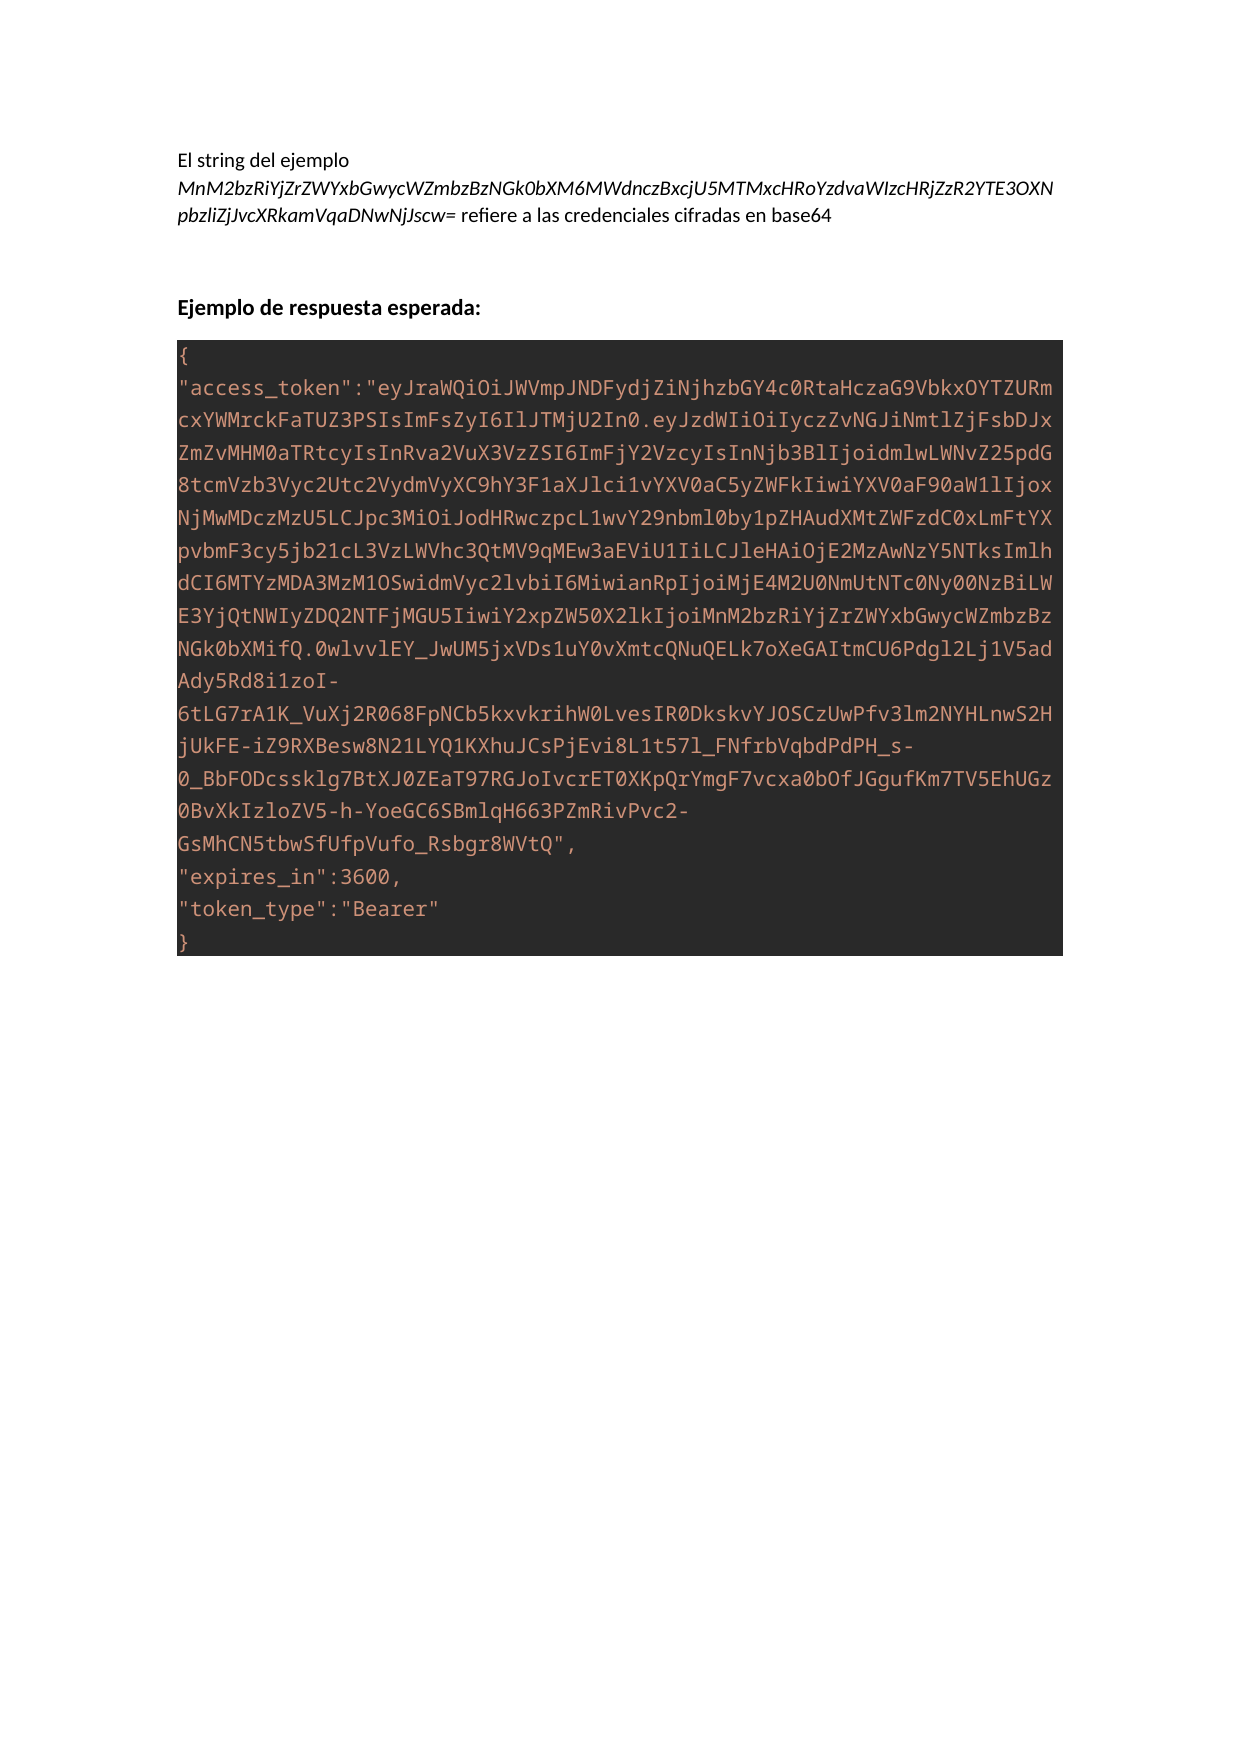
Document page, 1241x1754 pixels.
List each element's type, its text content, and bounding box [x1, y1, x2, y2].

text Ejemplo de respuesta esperada: [177, 293, 1063, 321]
text "token_type":"Bearer" [177, 894, 1063, 923]
text "expires_in":3600, [177, 862, 1063, 890]
text }​​​ [177, 927, 1063, 956]
text {​​​ [177, 340, 1063, 369]
text "access_token":"eyJraWQiOiJWVmpJNDFydjZiNjhzbGY4c0RtaHczaG9VbkxOYTZURmcxYWMrckFaTUZ3PSIsImFsZyI6IlJTMjU2In0.eyJzdWIiOiIyczZvNGJiNmtlZjFsbDJxZmZvMHM0aTRtcyIsInRva2VuX3VzZSI6ImFjY2VzcyIsInNjb3BlIjoidmlwLWNvZ25pdG8tcmVzb3Vyc2Utc2VydmVyXC9hY3F1aXJlci1vYXV0aC5yZWFkIiwiYXV0aF90aW1lIjoxNjMwMDczMzU5LCJpc3MiOiJodHRwczpcL1wvY29nbml0by1pZHAudXMtZWFzdC0xLmFtYXpvbmF3cy5jb21cL3VzLWVhc3QtMV9qMEw3aEViU1IiLCJleHAiOjE2MzAwNzY5NTksImlhdCI6MTYzMDA3MzM1OSwidmVyc2lvbiI6MiwianRpIjoiMjE4M2U0NmUtNTc0Ny00NzBiLWE3YjQtNWIyZDQ2NTFjMGU5IiwiY2xpZW50X2lkIjoiMnM2bzRiYjZrZWYxbGwycWZmbzBzNGk0bXMifQ.0wlvvlEY_JwUM5jxVDs1uY0vXmtcQNuQELk7oXeGAItmCU6Pdgl2Lj1V5adAdy5Rd8i1zoI-6tLG7rA1K_VuXj2R068FpNCb5kxvkrihW0LvesIR0DkskvYJOSCzUwPfv3lm2NYHLnwS2HjUkFE-iZ9RXBesw8N21LYQ1KXhuJCsPjEvi8L1t57l_FNfrbVqbdPdPH_s-0_BbFODcssklg7BtXJ0ZEaT97RGJoIvcrET0XKpQrYmgF7vcxa0bOfJGgufKm7TV5EhUGz0BvXkIzloZV5-h-YoeGC6SBmlqH663PZmRivPvc2-GsMhCN5tbwSfUfpVufo_Rsbgr8WVtQ", [177, 373, 1063, 858]
text El string del ejemplo MnM2bzRiYjZrZWYxbGwycWZmbzBzNGk0bXM6MWdnczBxcjU5MTMxcHRoYzdvaWIzcHRjZzR2YTE3OXNpbzliZjJvcXRkamVqaDNwNjJscw= refiere a las credenciales cifradas en base64 [177, 148, 1063, 228]
